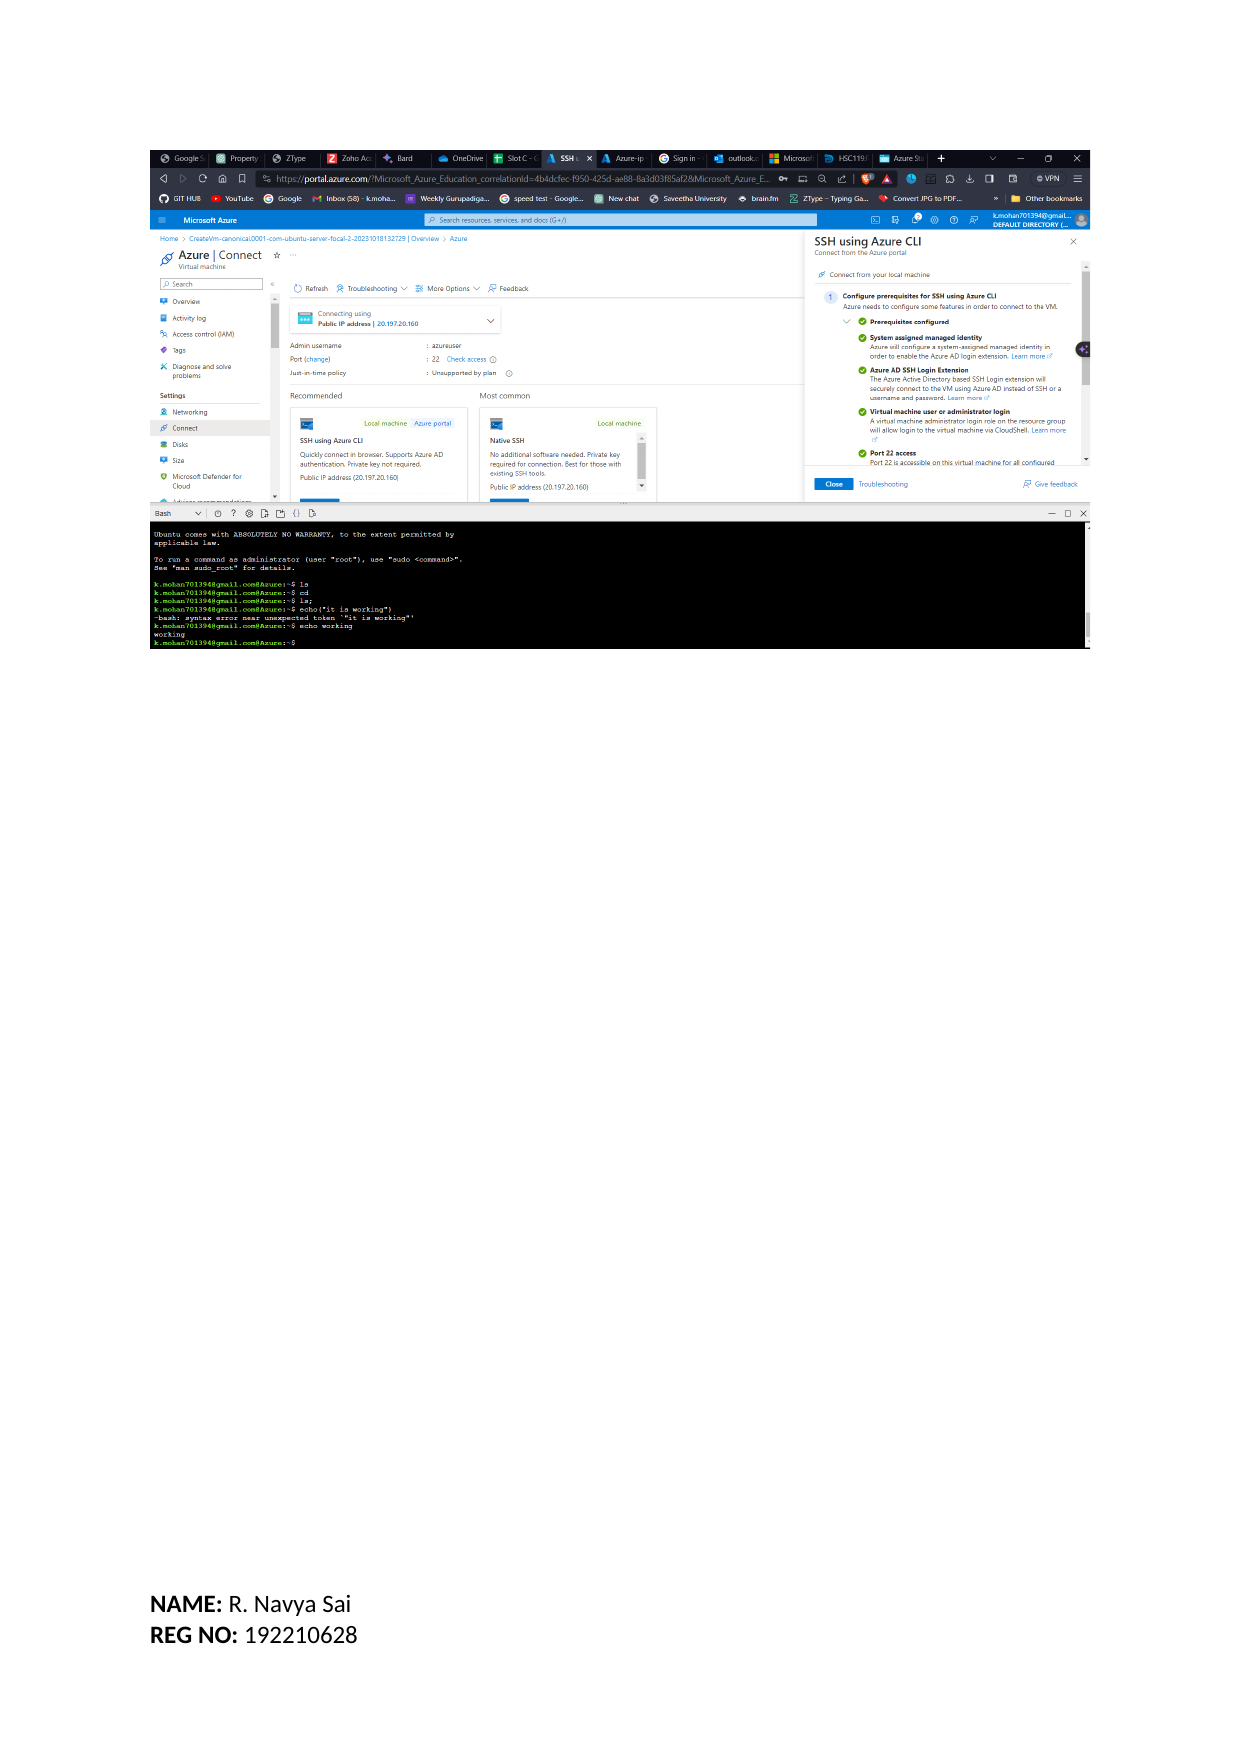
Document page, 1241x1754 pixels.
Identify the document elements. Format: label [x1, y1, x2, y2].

picture [150, 150, 1091, 649]
